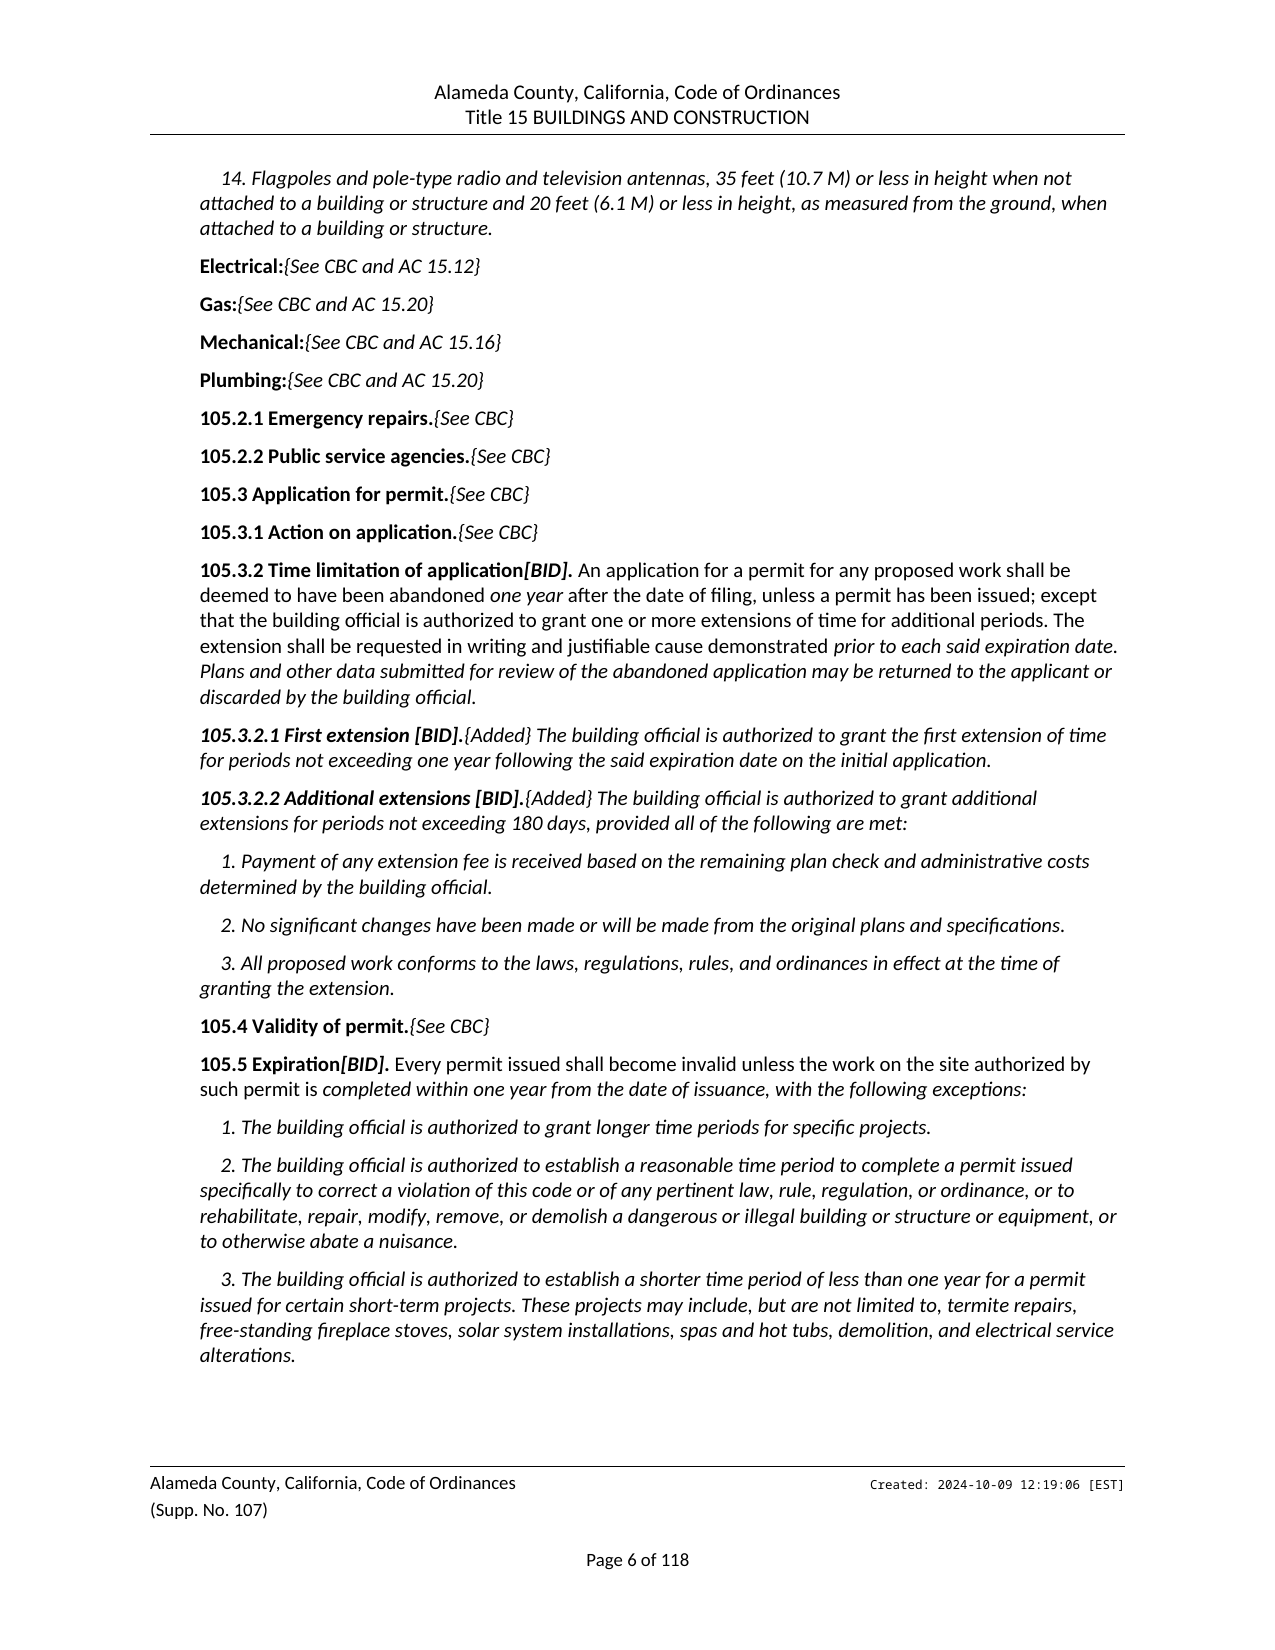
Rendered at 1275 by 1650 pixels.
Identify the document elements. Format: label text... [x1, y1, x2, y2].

text Gas:{See CBC and AC 15.20} [199, 291, 1125, 317]
text 105.2.1 Emergency repairs.{See CBC} [199, 405, 1125, 431]
text Plumbing:{See CBC and AC 15.20} [199, 367, 1125, 393]
text 1. The building official is authorized to grant longer time periods for specific projects. [199, 1114, 1125, 1140]
text 105.2.2 Public service agencies.{See CBC} [199, 443, 1125, 468]
text 2. The building official is authorized to establish a reasonable time period to complete a permit issued specifically to correct a violation of this code or of any pertinent law, rule, regulation, or ordinance, or to rehabilitate, repair, modify, remove, or demolish a dangerous or illegal building or structure or equipment, or to otherwise abate a nuisance. [199, 1152, 1125, 1254]
text 3. The building official is authorized to establish a shorter time period of less than one year for a permit issued for certain short-term projects. These projects may include, but are not limited to, termite repairs, free-standing fireplace stoves, solar system installations, spas and hot tubs, demolition, and electrical service alterations. [199, 1266, 1125, 1368]
text 1. Payment of any extension fee is received based on the remaining plan check and administrative costs determined by the building official. [199, 848, 1125, 899]
text 105.4 Validity of permit.{See CBC} [199, 1013, 1125, 1038]
text 105.3.2.2 Additional extensions [BID].{Added} The building official is authorized to grant additional extensions for periods not exceeding 180 days, provided all of the following are met: [199, 785, 1125, 836]
text 105.3.2.1 First extension [BID].{Added} The building official is authorized to grant the first extension of time for periods not exceeding one year following the said expiration date on the initial application. [199, 722, 1125, 773]
text 2. No significant changes have been made or will be made from the original plans and specifications. [199, 912, 1125, 937]
text Electrical:{See CBC and AC 15.12} [199, 253, 1125, 279]
text 105.5 Expiration[BID]. Every permit issued shall become invalid unless the work on the site authorized by such permit is completed within one year from the date of issuance, with the following exceptions: [199, 1051, 1125, 1102]
text Mechanical:{See CBC and AC 15.16} [199, 329, 1125, 355]
text 3. All proposed work conforms to the laws, regulations, rules, and ordinances in effect at the time of granting the extension. [199, 950, 1125, 1001]
text 105.3.2 Time limitation of application[BID]. An application for a permit for any proposed work shall be deemed to have been abandoned one year after the date of filing, unless a permit has been issued; except that the building official is authorized to grant one or more extensions of time for additional periods. The extension shall be requested in writing and justifiable cause demonstrated prior to each said expiration date. Plans and other data submitted for review of the abandoned application may be returned to the applicant or discarded by the building official. [199, 557, 1125, 709]
text 105.3.1 Action on application.{See CBC} [199, 519, 1125, 544]
text 105.3 Application for permit.{See CBC} [199, 481, 1125, 506]
text 14. Flagpoles and pole-type radio and television antennas, 35 feet (10.7 M) or less in height when not attached to a building or structure and 20 feet (6.1 M) or less in height, as measured from the ground, when attached to a building or structure. [199, 165, 1125, 241]
